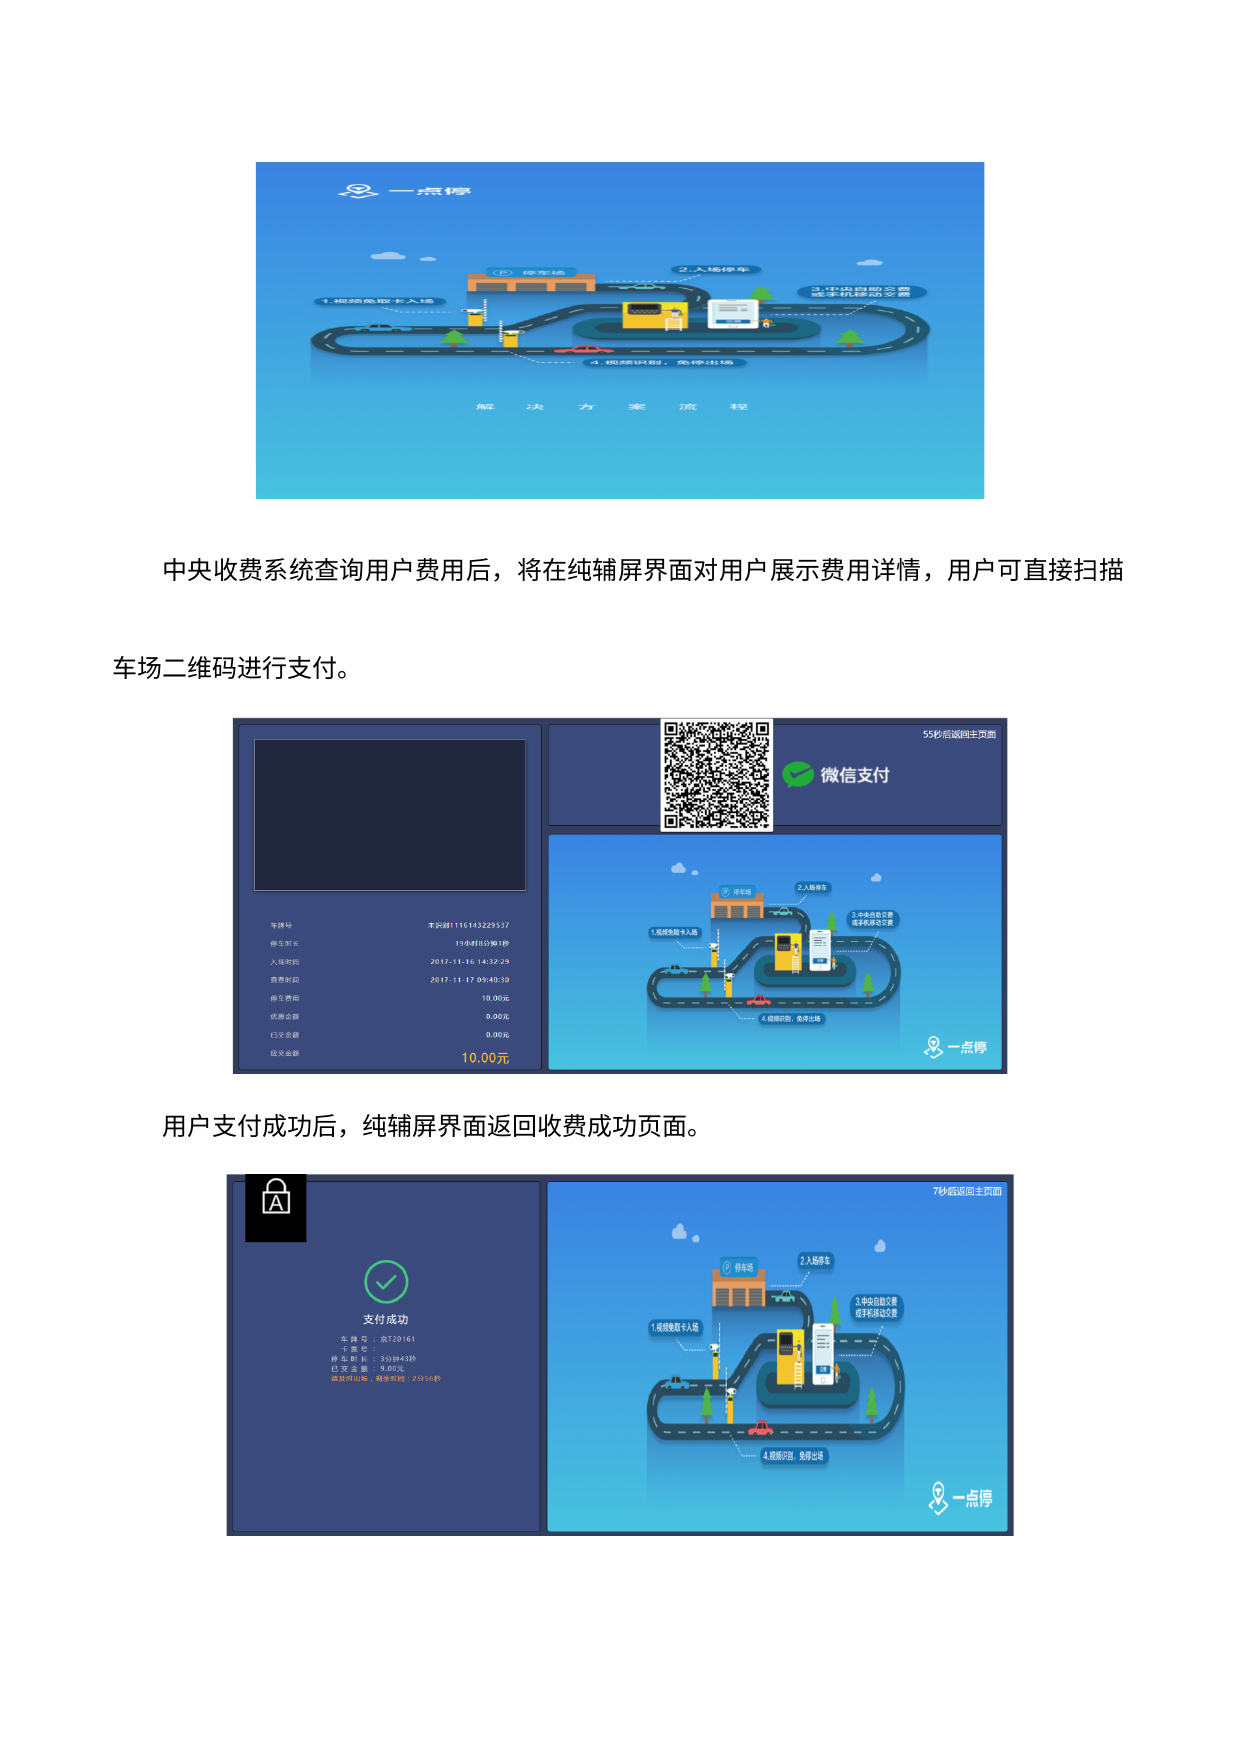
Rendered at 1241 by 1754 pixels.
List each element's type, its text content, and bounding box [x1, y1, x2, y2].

list 中央收费系统查询用户费用后，将在纯辅屏界面对用户展示费用详情，用户可直接扫描车场二维码进行支付。 [112, 536, 1128, 699]
list 用户支付成功后，纯辅屏界面返回收费成功页面。 [112, 1092, 1128, 1157]
picture [226, 1174, 1014, 1536]
picture [232, 717, 1008, 1074]
picture [255, 162, 985, 499]
